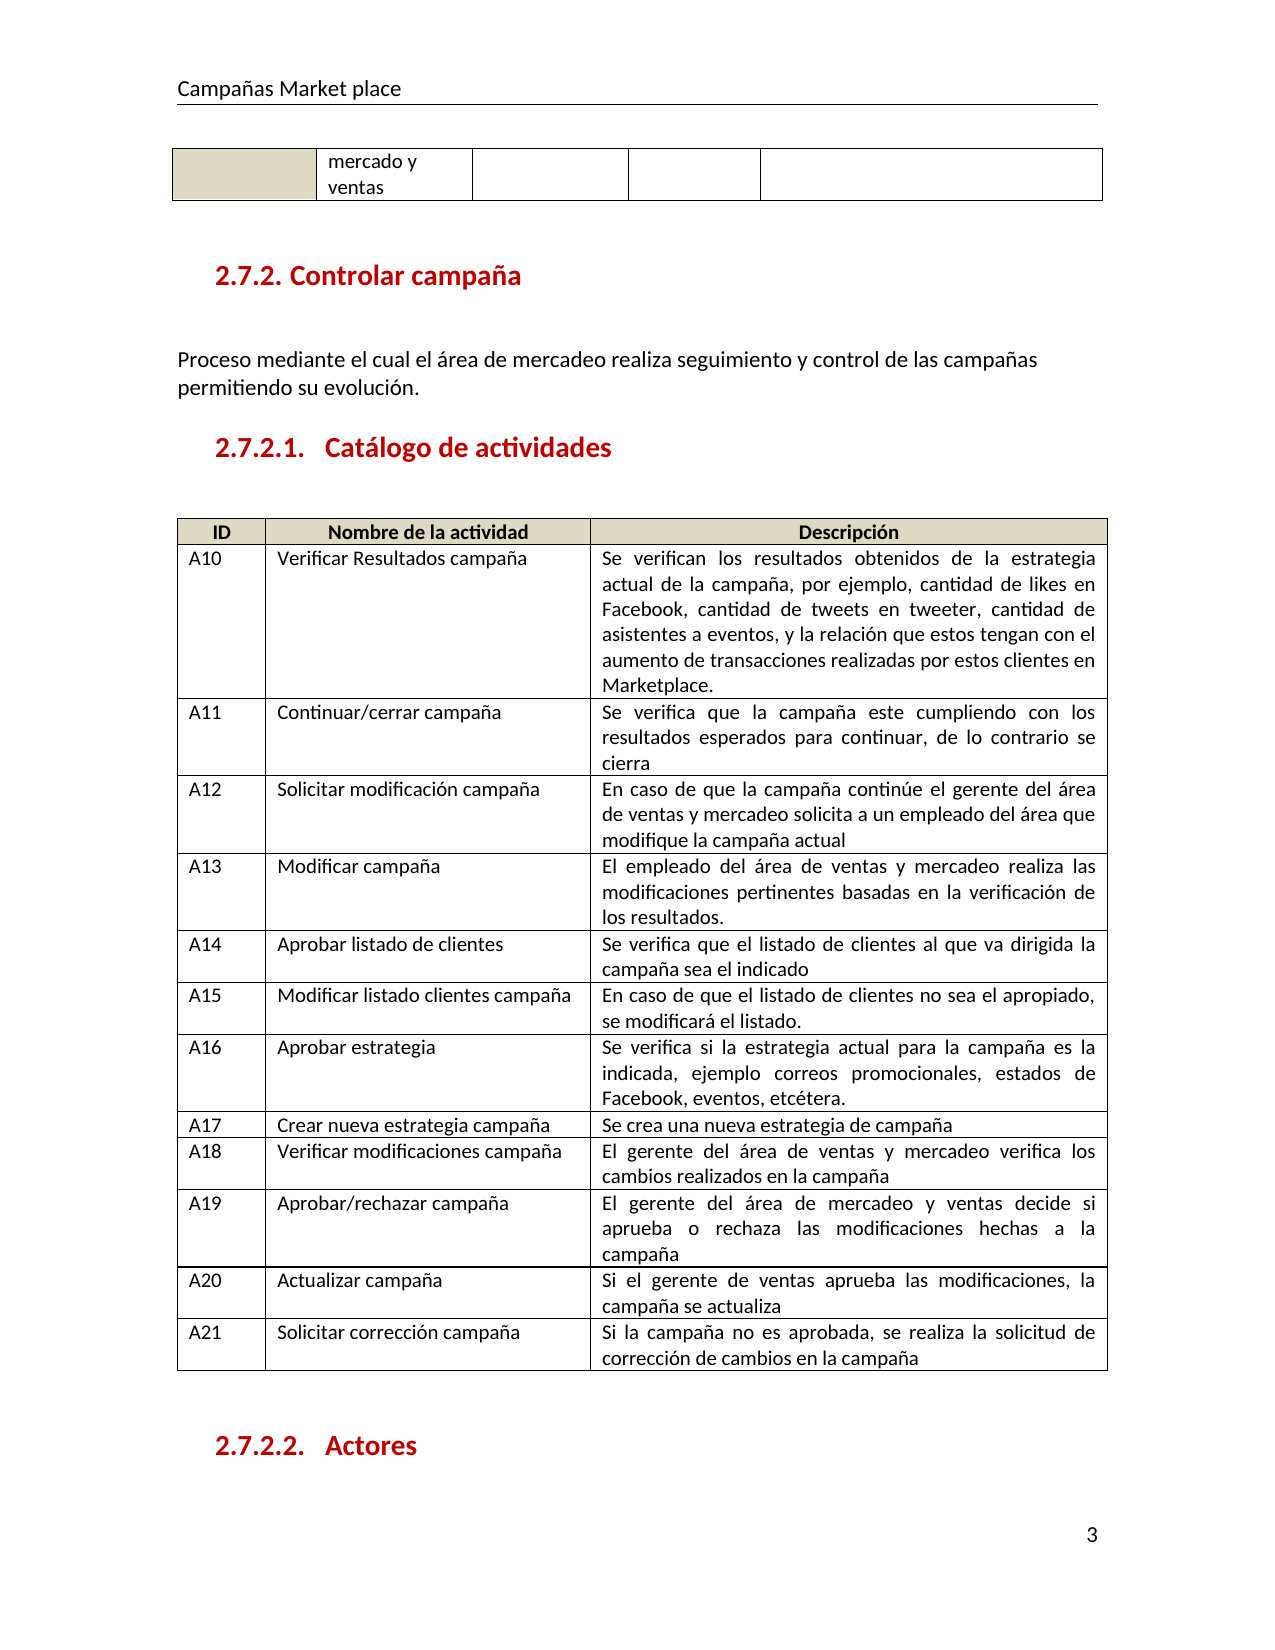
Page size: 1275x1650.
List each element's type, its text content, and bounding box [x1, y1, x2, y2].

table_cell Verificar modificaciones campaña [266, 1138, 590, 1189]
table_cell Aprobar/rechazar campaña [266, 1190, 590, 1266]
table_cell A20 [178, 1268, 265, 1318]
table_cell A11 [178, 699, 265, 775]
table_cell A16 [178, 1035, 265, 1111]
table_cell Aprobar listado de clientes [266, 931, 590, 982]
table_cell En caso de que la campaña continúe el gerente del área de ventas y mercadeo solicita a un empleado del área que modifique la campaña actual [591, 776, 1107, 852]
table_cell A10 [178, 545, 265, 698]
table_header Nombre de la actividad [266, 519, 590, 544]
table_cell Si la campaña no es aprobada, se realiza la solicitud de corrección de cambios en la campaña [591, 1319, 1107, 1370]
table_cell Si el gerente de ventas aprueba las modificaciones, la campaña se actualiza [591, 1268, 1107, 1318]
subtitle Controlar campaña [215, 257, 1098, 292]
table_cell A9 [173, 149, 316, 199]
table_cell Se verifica si la estrategia actual para la campaña es la indicada, ejemplo correos promocionales, estados de Facebook, eventos, etcétera. [591, 1035, 1107, 1111]
table_cell A19 [178, 1190, 265, 1266]
table_cell A15 [178, 983, 265, 1033]
table_cell El gerente del área de ventas y mercadeo verifica los cambios realizados en la campaña [591, 1138, 1107, 1189]
table_cell Verificar Resultados campaña [266, 545, 590, 698]
table_cell El empleado del área de ventas y mercadeo realiza las modificaciones pertinentes basadas en la verificación de los resultados. [591, 854, 1107, 930]
table_cell A18 [178, 1138, 265, 1189]
table_cell [629, 149, 760, 199]
table_cell Se verifica que el listado de clientes al que va dirigida la campaña sea el indicado [591, 931, 1107, 982]
table_cell Actualizar campaña [266, 1268, 590, 1318]
table_cell A12 [178, 776, 265, 852]
table_cell Se verifican los resultados obtenidos de la estrategia actual de la campaña, por ejemplo, cantidad de likes en Facebook, cantidad de tweets en tweeter, cantidad de asistentes a eventos, y la relación que estos tengan con el aumento de transacciones realizadas por estos clientes en Marketplace. [591, 545, 1107, 698]
table_header ID [178, 519, 265, 544]
table_cell Se verifica que la campaña este cumpliendo con los resultados esperados para continuar, de lo contrario se cierra [591, 699, 1107, 775]
table_header Descripción [591, 519, 1107, 544]
table_cell Modificar campaña [266, 854, 590, 930]
table_cell Se crea una nueva estrategia de campaña [591, 1112, 1107, 1137]
text Proceso mediante el cual el área de mercadeo realiza seguimiento y control de las campañas permitiendo su evolución. [177, 345, 1098, 401]
table_cell Crear nueva estrategia campaña [266, 1112, 590, 1137]
table_cell [761, 149, 1102, 199]
table_cell Modificar listado clientes campaña [266, 983, 590, 1033]
table_cell A17 [178, 1112, 265, 1137]
table_cell A21 [178, 1319, 265, 1370]
subtitle Catálogo de actividades [215, 429, 1098, 465]
table_cell A14 [178, 931, 265, 982]
table_cell [473, 149, 628, 199]
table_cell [317, 149, 472, 199]
table_cell A13 [178, 854, 265, 930]
table_cell El gerente del área de mercadeo y ventas decide si aprueba o rechaza las modificaciones hechas a la campaña [591, 1190, 1107, 1266]
table_cell En caso de que el listado de clientes no sea el apropiado, se modificará el listado. [591, 983, 1107, 1033]
subtitle Actores [215, 1427, 1098, 1463]
table_cell Solicitar corrección campaña [266, 1319, 590, 1370]
table_cell Continuar/cerrar campaña [266, 699, 590, 775]
table_cell Solicitar modificación campaña [266, 776, 590, 852]
table_cell Aprobar estrategia [266, 1035, 590, 1111]
